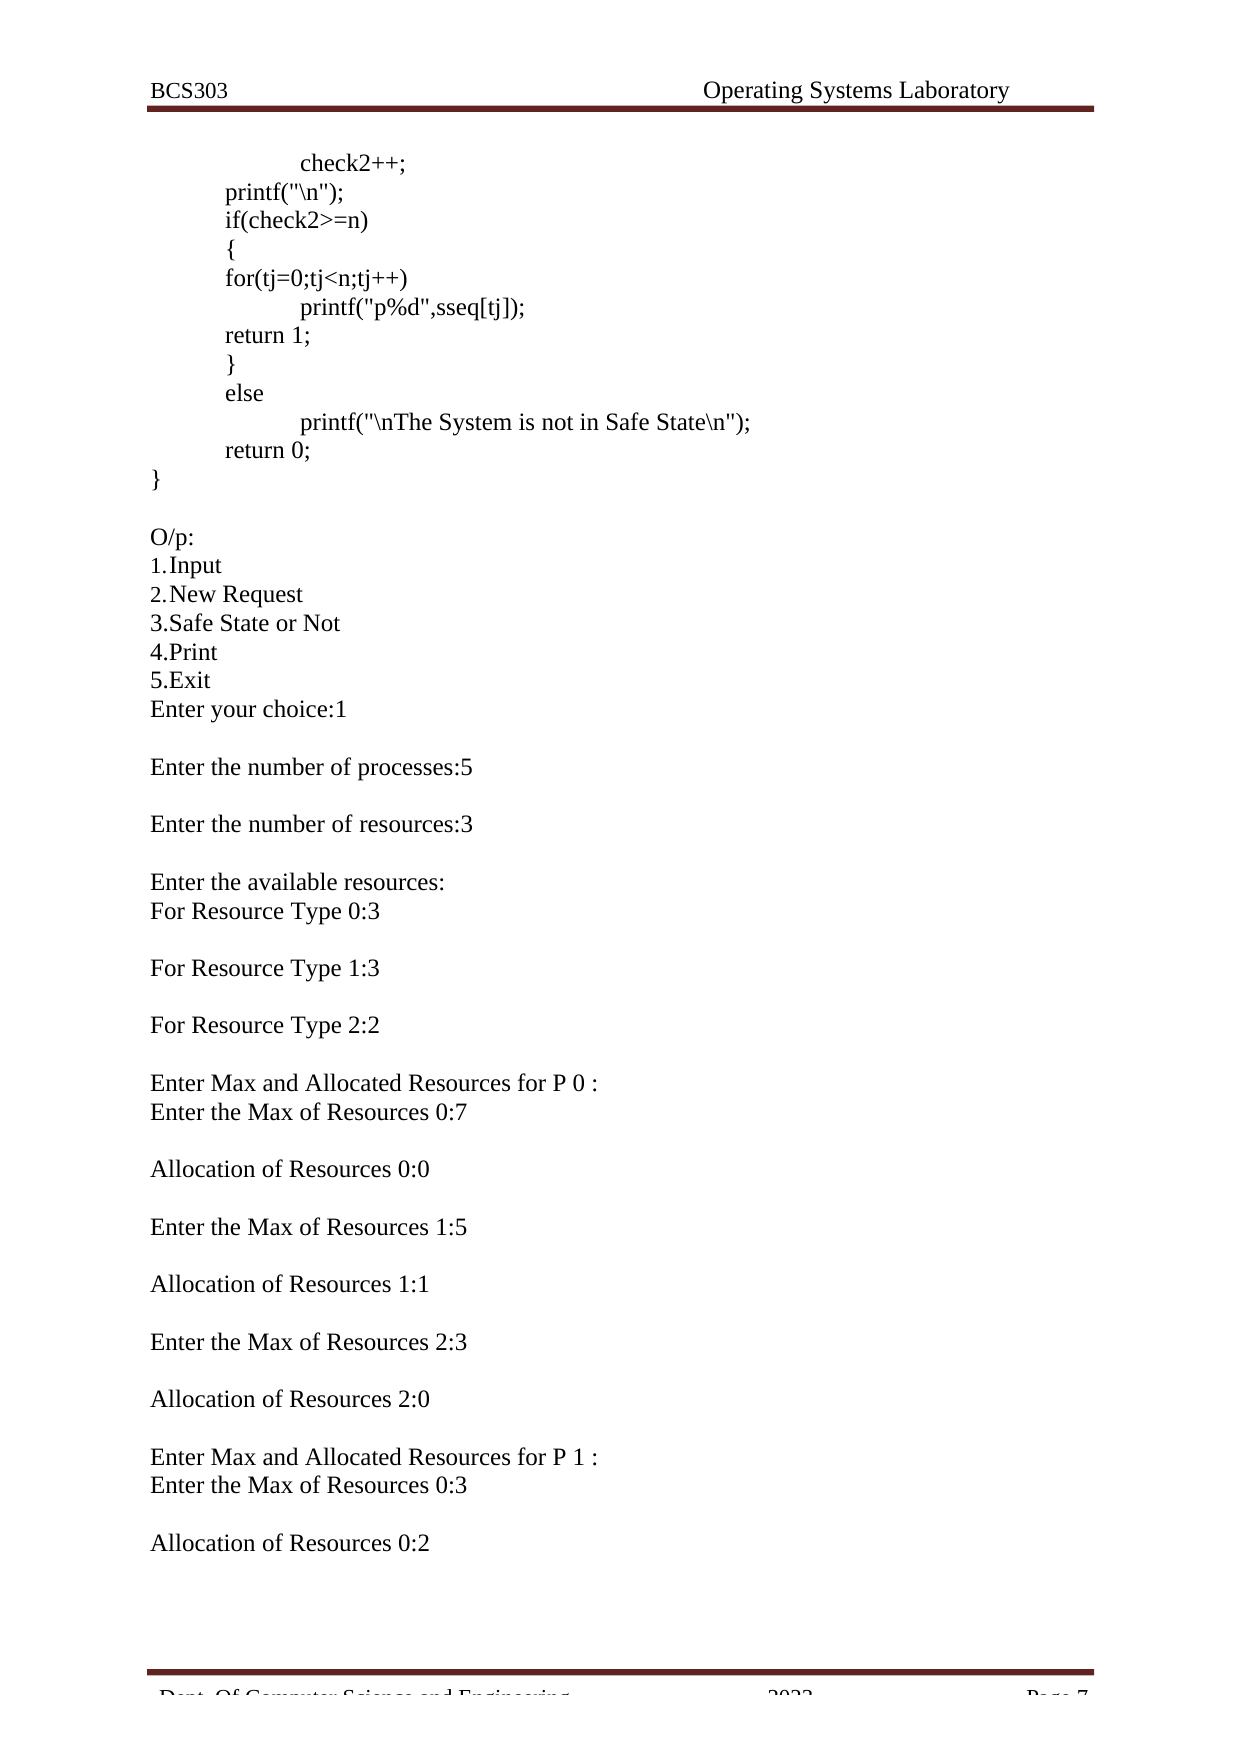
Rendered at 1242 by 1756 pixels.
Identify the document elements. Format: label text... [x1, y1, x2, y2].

text Allocation of Resources 0:0 Enter the Max of Resources 1:5 Allocation of Resources 1:1 Enter the Max of Resources 2:3 Allocation of Resources 2:0 [150, 1154, 469, 1413]
text check2++; printf("\n"); if(check2>=n) [225, 148, 408, 234]
text Enter your choice:1 [150, 694, 1100, 723]
text } [150, 464, 1100, 493]
text { [225, 234, 1100, 263]
list New Request 3.Safe State or Not 4.Print [150, 579, 341, 665]
text Enter Max and Allocated Resources for P 1 : Enter the Max of Resources 0:3 [150, 1442, 601, 1499]
text 5.Exit [150, 666, 1100, 694]
text printf("p%d",sseq[tj]); return 1; [225, 292, 527, 349]
text else [225, 378, 1100, 407]
text Enter the number of processes:5 Enter the number of resources:3 Enter the available resources: [150, 729, 473, 902]
text printf("\nThe System is not in Safe State\n"); return 0; [225, 407, 753, 464]
text O/p: [150, 522, 1100, 550]
text For Resource Type 1:3 For Resource Type 2:2 [150, 953, 382, 1039]
text Allocation of Resources 0:2 [150, 1528, 1100, 1557]
text Enter Max and Allocated Resources for P 0 : Enter the Max of Resources 0:7 [150, 1068, 601, 1126]
text For Resource Type 0:3 [150, 902, 1100, 924]
text } [225, 349, 1100, 378]
list Input [150, 550, 1100, 579]
text for(tj=0;tj<n;tj++) [225, 263, 1100, 292]
